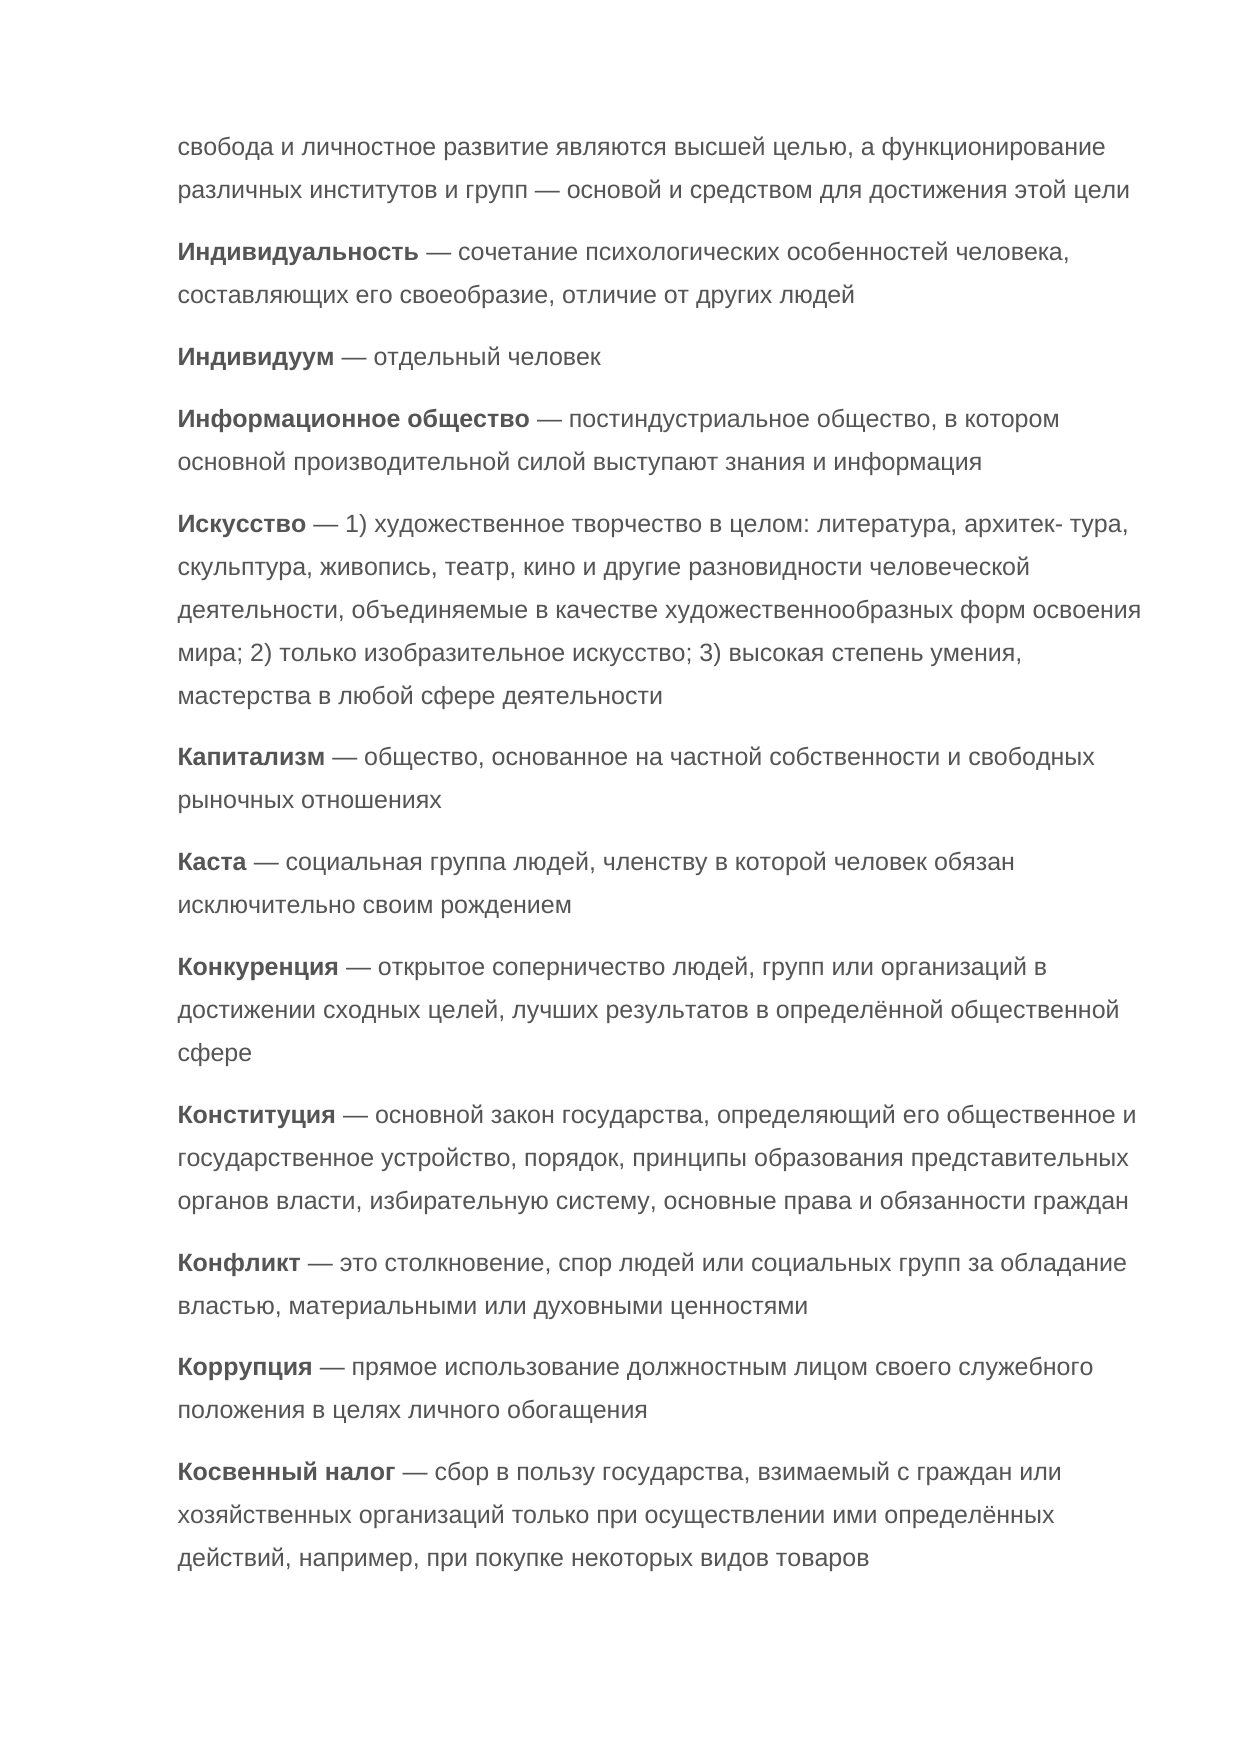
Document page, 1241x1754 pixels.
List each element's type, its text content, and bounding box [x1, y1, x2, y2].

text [177, 118, 1152, 204]
text Косвенный налог — сбор в пользу государства, взимаемый с граждан или хозяйственных организаций только при осуществлении ими определённых действий, например, при покупке некоторых видов товаров [177, 1443, 1152, 1572]
text Каста — социальная группа людей, членству в которой человек обязан исключительно своим рождением [177, 833, 1152, 919]
text Капитализм — общество, основанное на частной собственности и свободных рыночных отношениях [177, 728, 1152, 814]
text Конституция — основной закон государства, определяющий его общественное и государственное устройство, порядок, принципы образования представительных органов власти, избирательную систему, основные права и обязанности граждан [177, 1086, 1152, 1214]
text Информационное общество — постиндустриальное общество, в котором основной производительной силой выступают знания и информация [177, 389, 1152, 476]
text Конкуренция — открытое соперничество людей, групп или организаций в достижении сходных целей, лучших результатов в определённой общественной сфере [177, 938, 1152, 1067]
text Индивидуум — отдельный человек [177, 328, 1152, 371]
text Коррупция — прямое использование должностным лицом своего служебного положения в целях личного обогащения [177, 1338, 1152, 1424]
text Искусство — 1) художественное творчество в целом: литература, архитек- тура, скульптура, живопись, театр, кино и другие разновидности человеческой деятельности, объединяемые в качестве художественнообразных форм освоения мира; 2) только изобразительное искусство; 3) высокая степень умения, мастерства в любой сфере деятельности [177, 494, 1152, 709]
text Индивидуальность — сочетание психологических особенностей человека, составляющих его своеобразие, отличие от других людей [177, 223, 1152, 309]
text Конфликт — это столкновение, спор людей или социальных групп за обладание властью, материальными или духовными ценностями [177, 1233, 1152, 1319]
